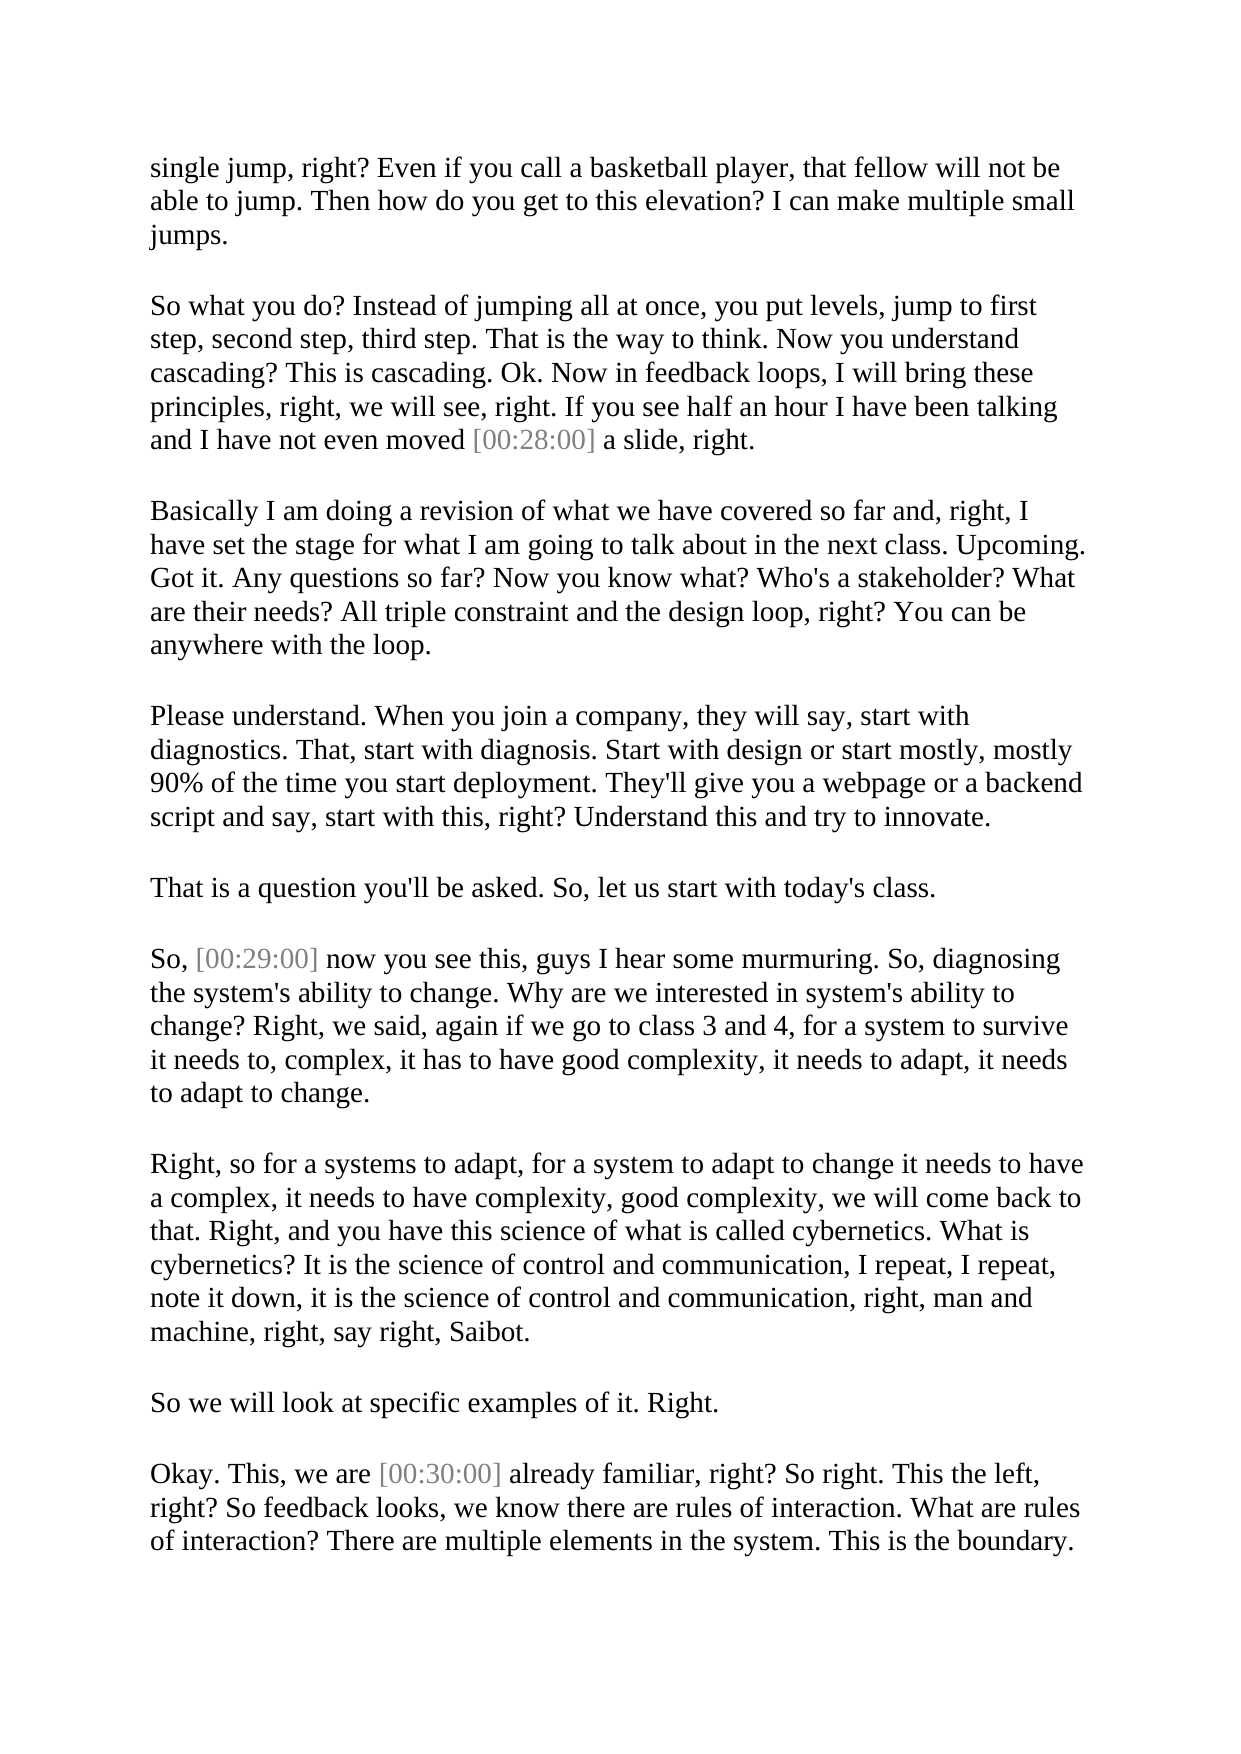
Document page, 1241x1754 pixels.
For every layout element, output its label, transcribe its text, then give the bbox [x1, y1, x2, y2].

text So, [00:29:00] now you see this, guys I hear some murmuring. So, diagnosing the system's ability to change. Why are we interested in system's ability to change? Right, we said, again if we go to class 3 and 4, for a system to survive it needs to, complex, it has to have good complexity, it needs to adapt, it needs to adapt to change. [150, 941, 1090, 1109]
text Basically I am doing a revision of what we have covered so far and, right, I have set the stage for what I am going to talk about in the next class. Upcoming. Got it. Any questions so far? Now you know what? Who's a stakeholder? What are their needs? All triple constraint and the design loop, right? You can be anywhere with the loop. [150, 493, 1090, 661]
text Right, so for a systems to adapt, for a system to adapt to change it needs to have a complex, it needs to have complexity, good complexity, we will come back to that. Right, and you have this science of what is called cybernetics. What is cybernetics? It is the science of control and communication, I repeat, I repeat, note it down, it is the science of control and communication, right, man and machine, right, say right, Saibot. [150, 1146, 1090, 1348]
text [150, 150, 1090, 251]
text So what you do? Instead of jumping all at once, you put levels, jump to first step, second step, third step. That is the way to think. Now you understand cascading? This is cascading. Ok. Now in feedback loops, I will bring these principles, right, we will see, right. If you see half an hour I have been talking and I have not even moved [00:28:00] a slide, right. [150, 288, 1090, 456]
text Please understand. When you join a company, they will say, start with diagnostics. That, start with diagnosis. Start with design or start mostly, mostly 90% of the time you start deployment. They'll give you a webpage or a backend script and say, start with this, right? Understand this and try to innovate. [150, 698, 1090, 833]
text That is a question you'll be asked. So, let us start with today's class. [150, 870, 1090, 904]
text So we will look at specific examples of it. Right. [150, 1385, 1090, 1419]
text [150, 1456, 1090, 1557]
